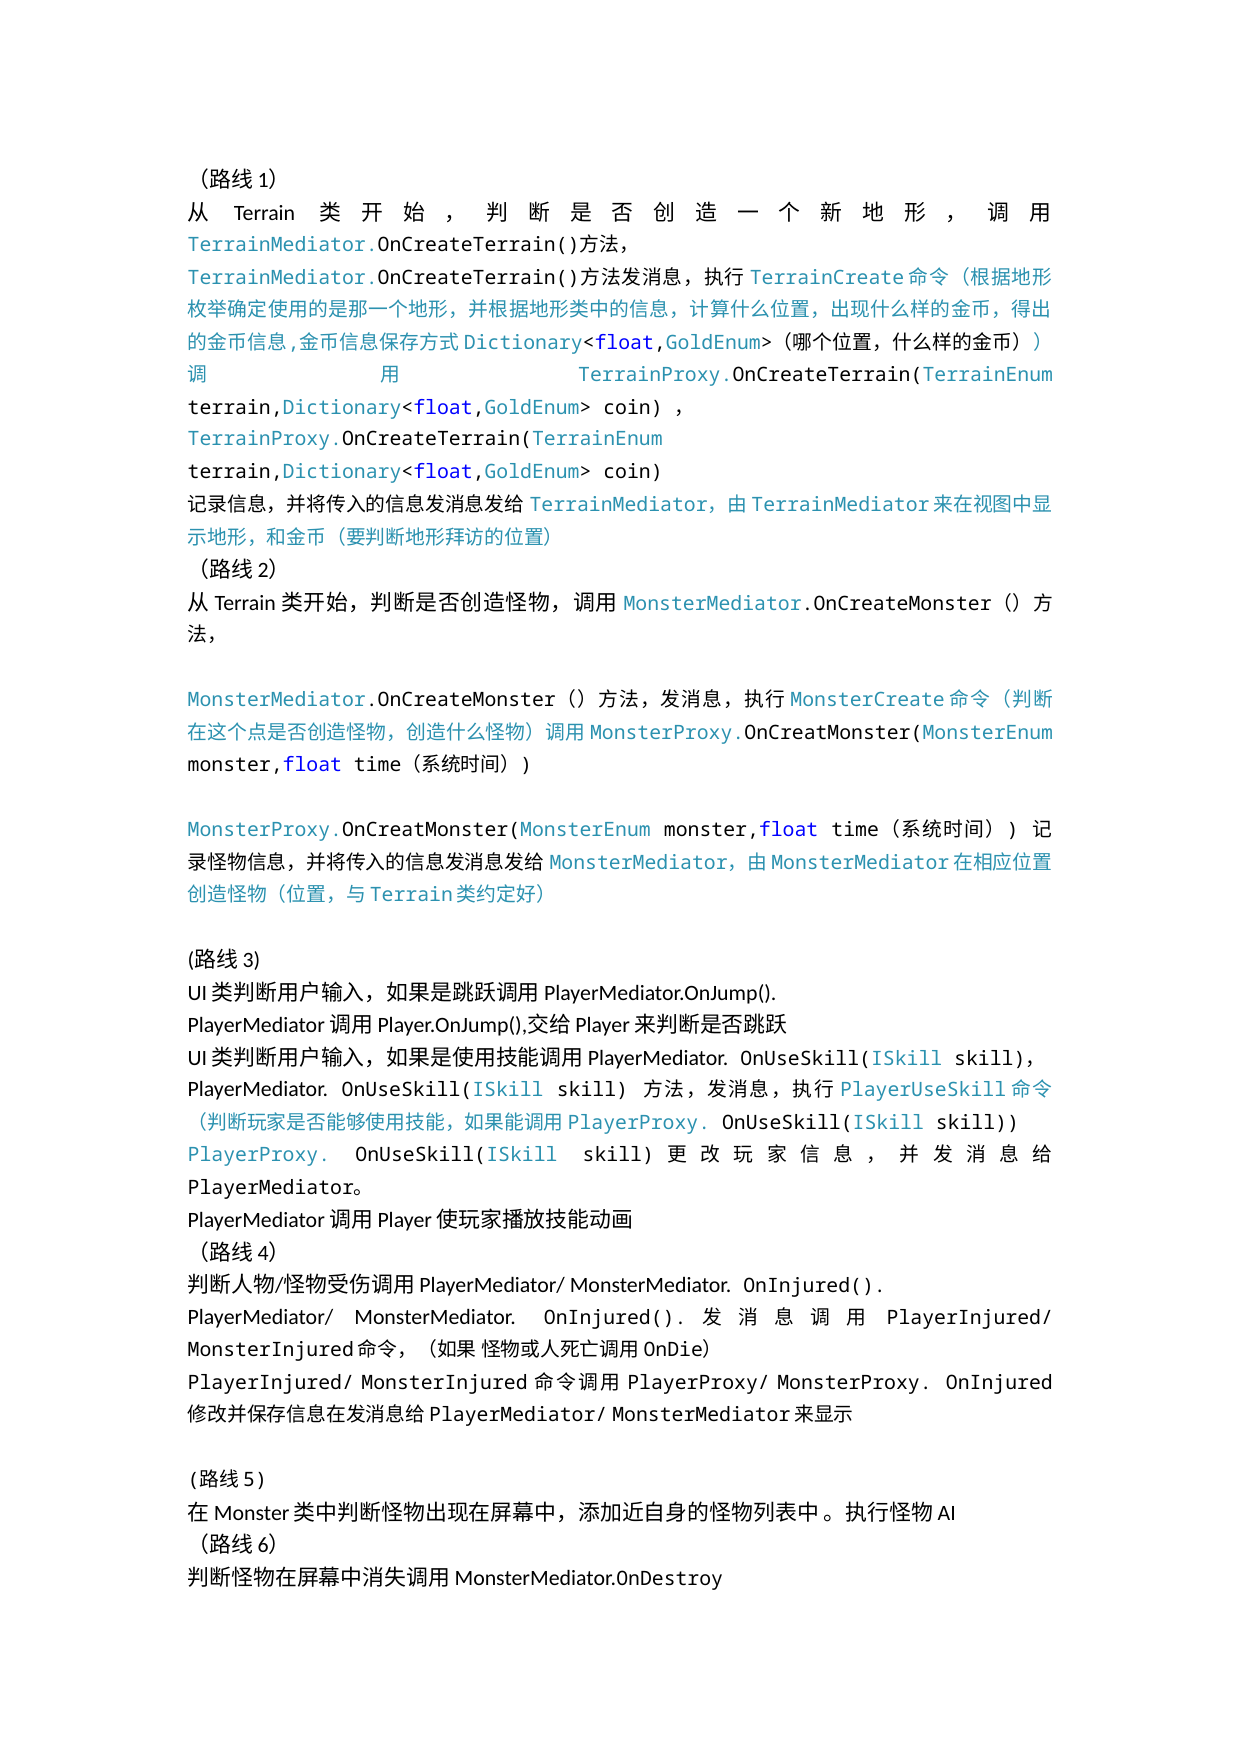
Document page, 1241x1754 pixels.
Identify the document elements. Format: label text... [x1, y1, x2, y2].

text （路线6） [187, 1527, 1053, 1559]
text PlayerMediator/ MonsterMediator. OnInjured().发消息调用PlayerInjured/ MonsterInjured命令，（如果 怪物或人死亡调用OnDie） [187, 1299, 1053, 1364]
text 在Monster类中判断怪物出现在屏幕中，添加近自身的怪物列表中 。执行怪物AI [187, 1494, 1053, 1527]
text PlayerMediator调用Player使玩家播放技能动画 [187, 1202, 1053, 1234]
text （路线1） [187, 162, 1053, 194]
text MonsterMediator.OnCreateMonster（）方法，发消息，执行MonsterCreate命令（判断在这个点是否创造怪物，创造什么怪物）调用MonsterProxy.OnCreatMonster(MonsterEnum monster,float time（系统时间）) [187, 682, 1053, 779]
text PlayerMediator调用Player.OnJump(),交给Player来判断是否跳跃 [187, 1007, 1053, 1039]
text PlayerProxy. OnUseSkill(ISkill skill)更改玩家信息，并发消息给PlayerMediator。 [187, 1137, 1053, 1202]
text 从Terrain类开始，判断是否创造一个新地形，调用TerrainMediator.OnCreateTerrain()方法， [187, 194, 1053, 259]
text TerrainProxy.OnCreateTerrain(TerrainEnum terrain,Dictionary<float,GoldEnum> coin) [187, 422, 1053, 487]
text 判断怪物在屏幕中消失调用MonsterMediator.OnDestroy [187, 1559, 1053, 1592]
text (路线3) [187, 942, 1053, 974]
text TerrainMediator.OnCreateTerrain()方法发消息，执行TerrainCreate命令（根据地形枚举确定使用的是那一个地形，并根据地形类中的信息，计算什么位置，出现什么样的金币，得出的金币信息,金币信息保存方式Dictionary<float,GoldEnum>（哪个位置，什么样的金币））调用TerrainProxy.OnCreateTerrain(TerrainEnum terrain,Dictionary<float,GoldEnum> coin) ， [187, 259, 1053, 422]
text （路线2） [187, 552, 1053, 584]
text PlayerMediator. OnUseSkill(ISkill skill) 方法，发消息，执行PlayerUseSkill命令（判断玩家是否能够使用技能，如果能调用PlayerProxy. OnUseSkill(ISkill skill)) [187, 1072, 1053, 1137]
text UI类判断用户输入，如果是使用技能调用PlayerMediator. OnUseSkill(ISkill skill)， [187, 1039, 1053, 1072]
text MonsterProxy.OnCreatMonster(MonsterEnum monster,float time（系统时间）) 记录怪物信息，并将传入的信息发消息发给MonsterMediator，由MonsterMediator在相应位置创造怪物（位置，与Terrain类约定好） [187, 812, 1053, 909]
text PlayerInjured/ MonsterInjured命令调用PlayerProxy/ MonsterProxy. OnInjured修改并保存信息在发消息给PlayerMediator/ MonsterMediator来显示 [187, 1364, 1053, 1429]
text 记录信息，并将传入的信息发消息发给TerrainMediator，由TerrainMediator来在视图中显示地形，和金币（要判断地形拜访的位置） [187, 487, 1053, 552]
text (路线5) [187, 1462, 1053, 1494]
text 从Terrain类开始，判断是否创造怪物，调用MonsterMediator.OnCreateMonster（）方法， [187, 584, 1053, 649]
text （路线4） [187, 1234, 1053, 1267]
text UI类判断用户输入，如果是跳跃调用PlayerMediator.OnJump(). [187, 974, 1053, 1007]
text 判断人物/怪物受伤调用PlayerMediator/ MonsterMediator. OnInjured(). [187, 1267, 1053, 1299]
